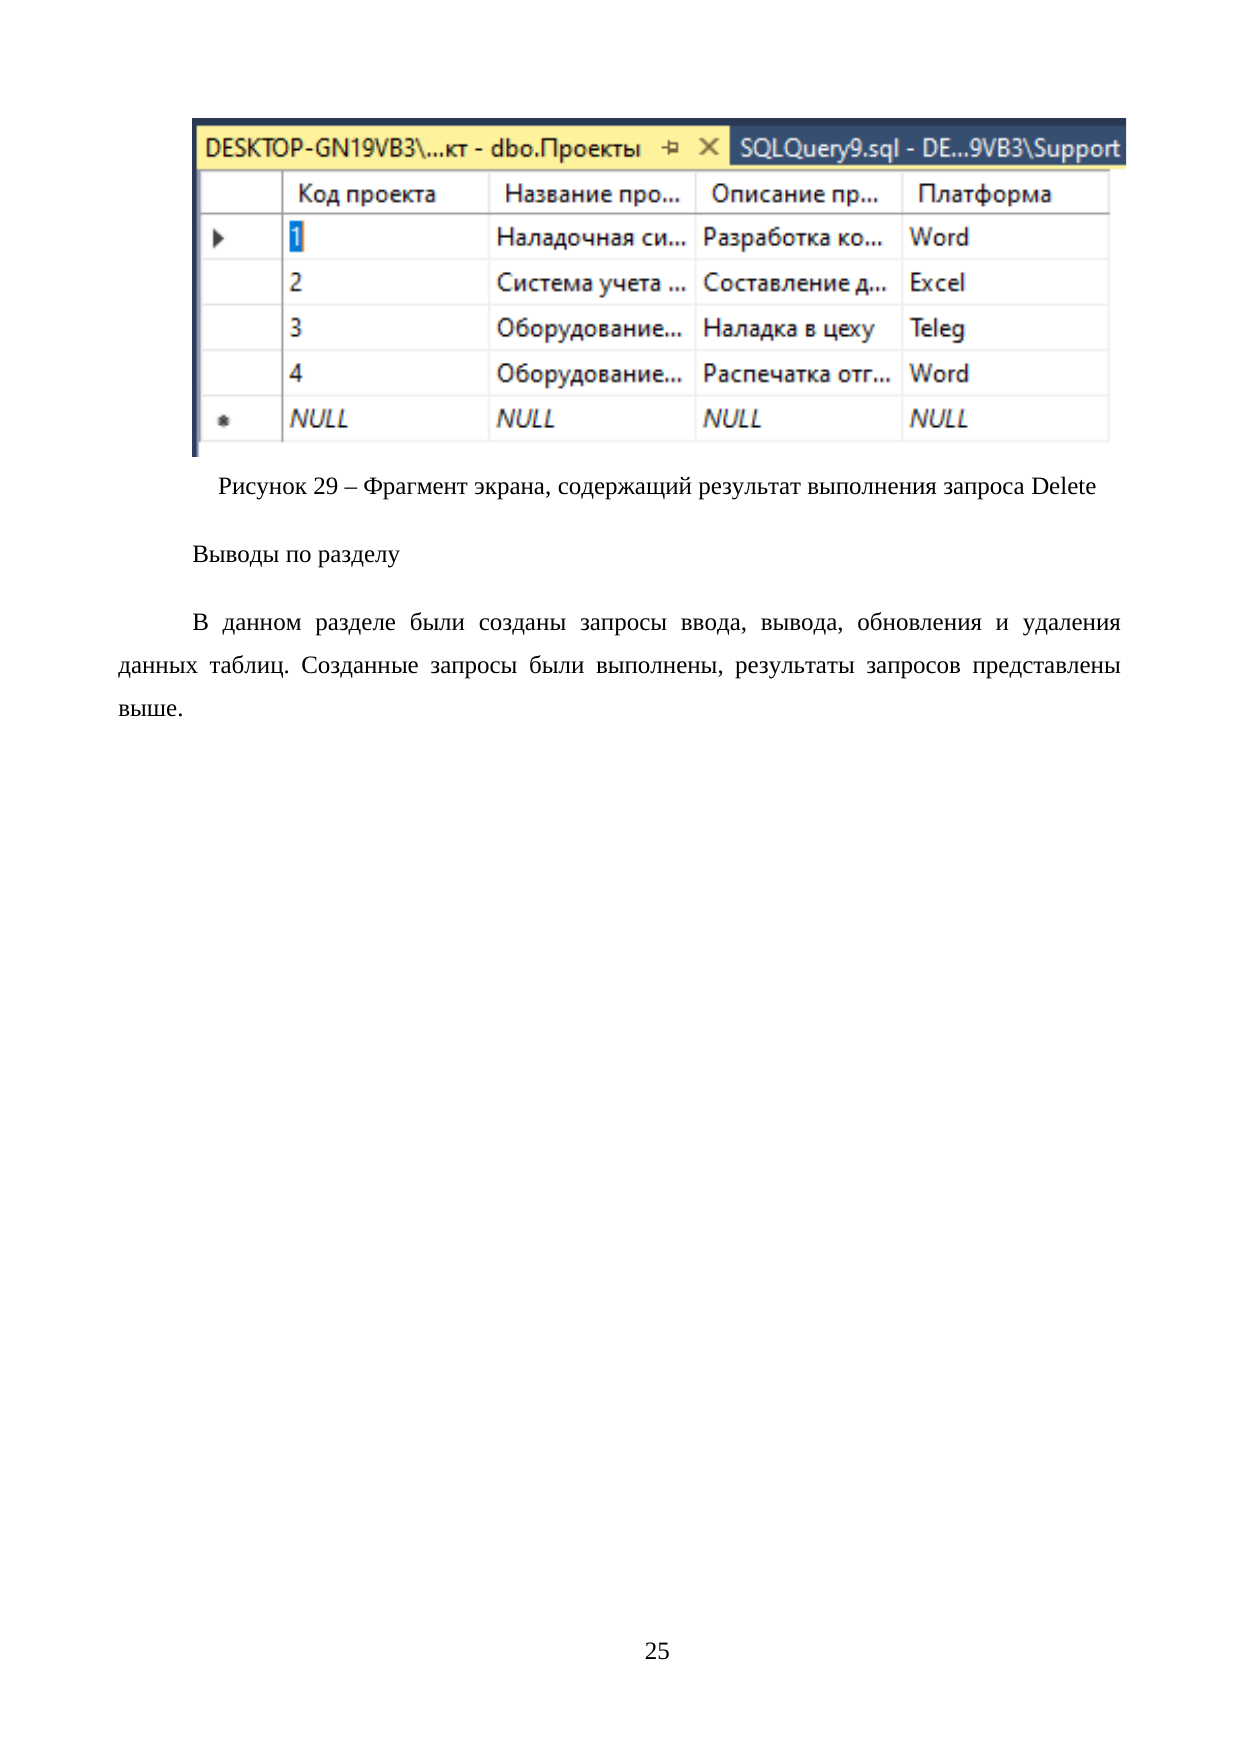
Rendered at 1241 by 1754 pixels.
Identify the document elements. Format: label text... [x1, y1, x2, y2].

text Выводы по разделу [118, 539, 1122, 568]
text Рисунок 29 – Фрагмент экрана, содержащий результат выполнения запроса Delete [118, 471, 1122, 499]
text В данном разделе были созданы запросы ввода, вывода, обновления и удаления данных таблиц. Созданные запросы были выполнены, результаты запросов представлены выше. [118, 607, 1122, 722]
picture [192, 118, 1127, 457]
